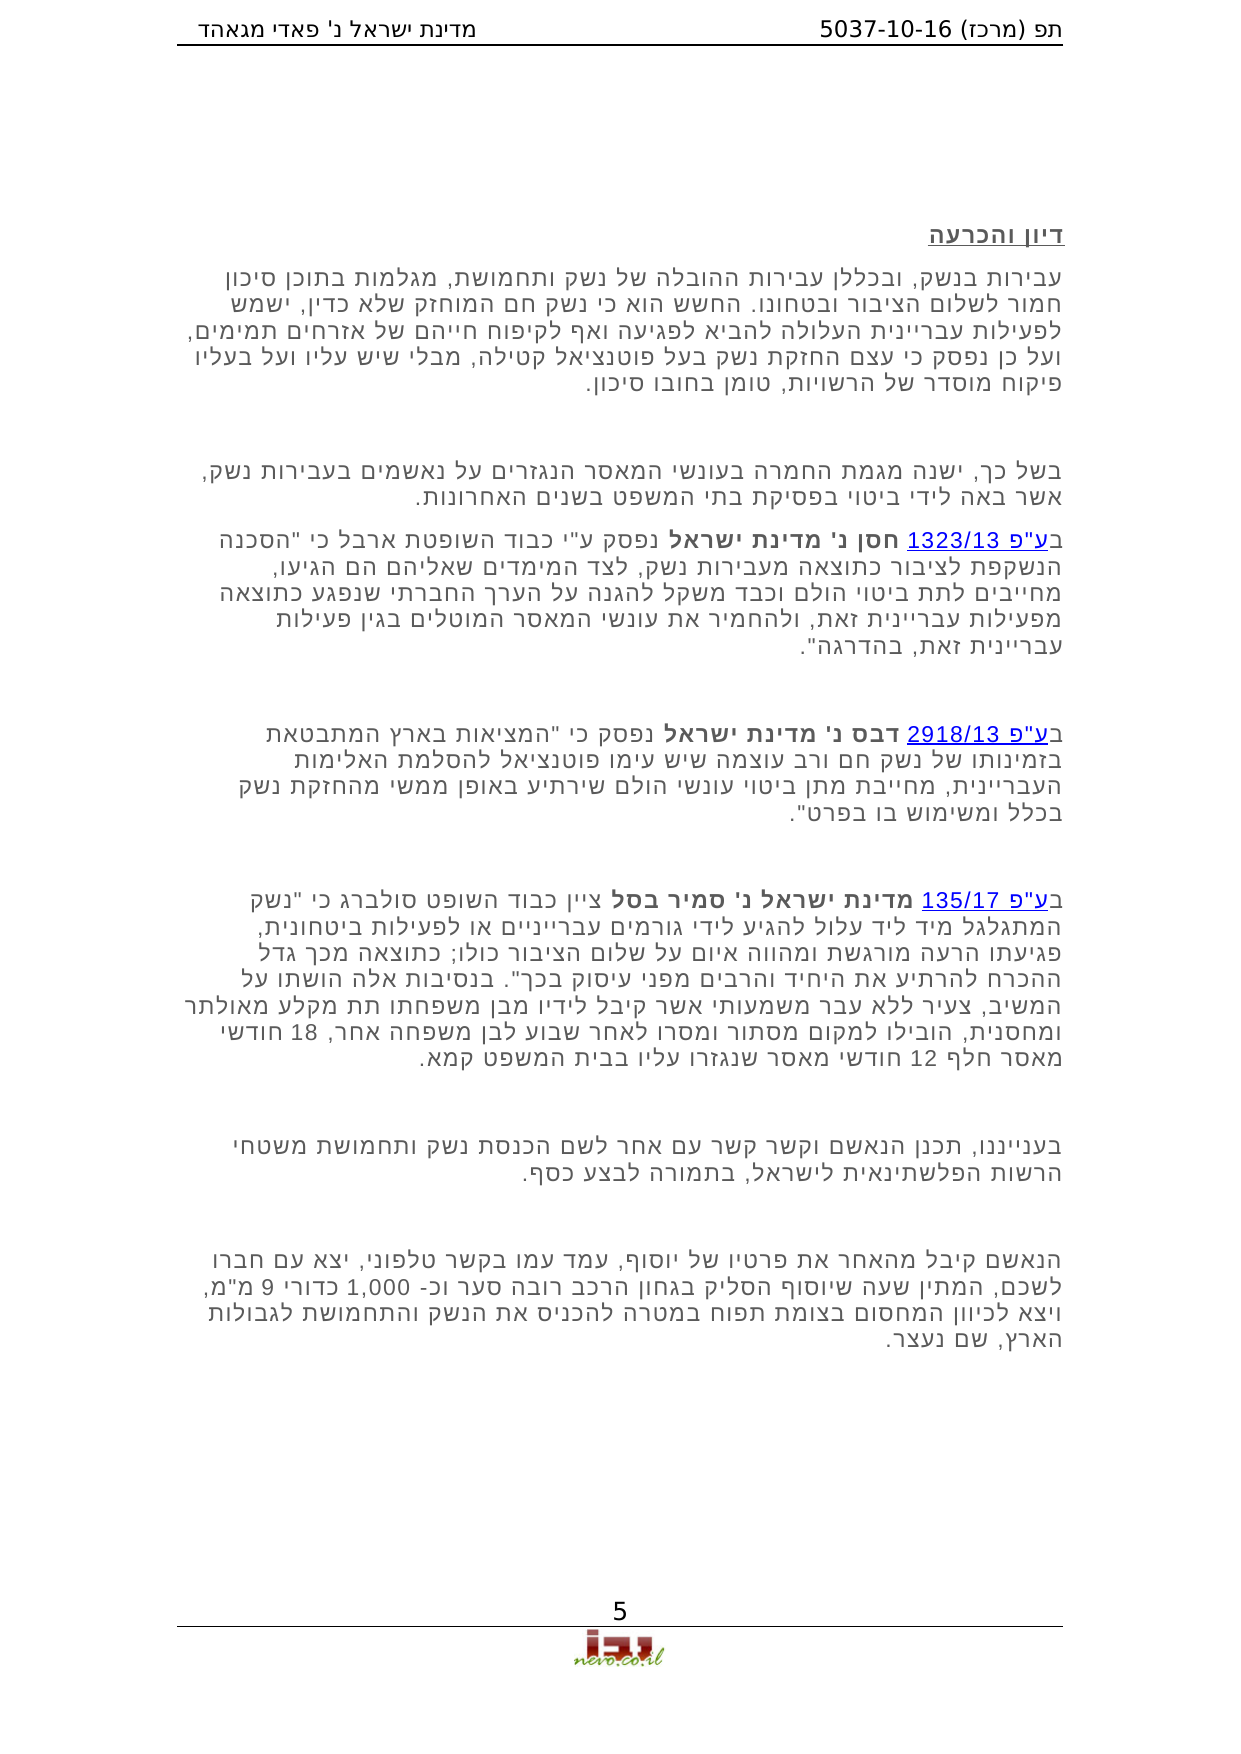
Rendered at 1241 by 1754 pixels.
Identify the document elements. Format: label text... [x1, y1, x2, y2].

subtitle עבירות בנשק, ובכללן עבירות ההובלה של נשק ותחמושת, מגלמות בתוכן סיכון חמור לשלום הציבור ובטחונו. החשש הוא כי נשק חם המוחזק שלא כדין, ישמש לפעילות עבריינית העלולה להביא לפגיעה ואף לקיפוח חייהם של אזרחים תמימים, ועל כן נפסק כי עצם החזקת נשק בעל פוטנציאל קטילה, מבלי שיש עליו ועל בעליו פיקוח מוסדר של הרשויות, טומן בחובו סיכון. [177, 265, 1063, 397]
subtitle בע"פ 1323/13 חסן נ' מדינת ישראל נפסק ע"י כבוד השופטת ארבל כי "הסכנה הנשקפת לציבור כתוצאה מעבירות נשק, לצד המימדים שאליהם הם הגיעו, מחייבים לתת ביטוי הולם וכבד משקל להגנה על הערך החברתי שנפגע כתוצאה מפעילות עבריינית זאת, ולהחמיר את עונשי המאסר המוטלים בגין פעילות עבריינית זאת, בהדרגה". [177, 527, 1063, 659]
subtitle דיון והכרעה [177, 222, 1063, 248]
subtitle הנאשם קיבל מהאחר את פרטיו של יוסוף, עמד עמו בקשר טלפוני, יצא עם חברו לשכם, המתין שעה שיוסוף הסליק בגחון הרכב רובה סער וכ- 1,000 כדורי 9 מ"מ, ויצא לכיוון המחסום בצומת תפוח במטרה להכניס את הנשק והתחמושת לגבולות הארץ, שם נעצר. [177, 1247, 1063, 1353]
subtitle בענייננו, תכנן הנאשם וקשר קשר עם אחר לשם הכנסת נשק ותחמושת משטחי הרשות הפלשתינאית לישראל, בתמורה לבצע כסף. [177, 1133, 1063, 1186]
subtitle בשל כך, ישנה מגמת החמרה בעונשי המאסר הנגזרים על נאשמים בעבירות נשק, אשר באה לידי ביטוי בפסיקת בתי המשפט בשנים האחרונות. [177, 458, 1063, 511]
subtitle בע"פ 135/17 מדינת ישראל נ' סמיר בסל ציין כבוד השופט סולברג כי "נשק המתגלגל מיד ליד עלול להגיע לידי גורמים עברייניים או לפעילות ביטחונית, פגיעתו הרעה מורגשת ומהווה איום על שלום הציבור כולו; כתוצאה מכך גדל ההכרח להרתיע את היחיד והרבים מפני עיסוק בכך". בנסיבות אלה הושתו על המשיב, צעיר ללא עבר משמעותי אשר קיבל לידיו מבן משפחתו תת מקלע מאולתר ומחסנית, הובילו למקום מסתור ומסרו לאחר שבוע לבן משפחה אחר, 18 חודשי מאסר חלף 12 חודשי מאסר שנגזרו עליו בבית המשפט קמא. [177, 887, 1063, 1072]
subtitle בע"פ 2918/13 דבס נ' מדינת ישראל נפסק כי "המציאות בארץ המתבטאת בזמינותו של נשק חם ורב עוצמה שיש עימו פוטנציאל להסלמת האלימות העבריינית, מחייבת מתן ביטוי עונשי הולם שירתיע באופן ממשי מהחזקת נשק בכלל ומשימוש בו בפרט". [177, 721, 1063, 826]
picture [574, 1629, 666, 1667]
